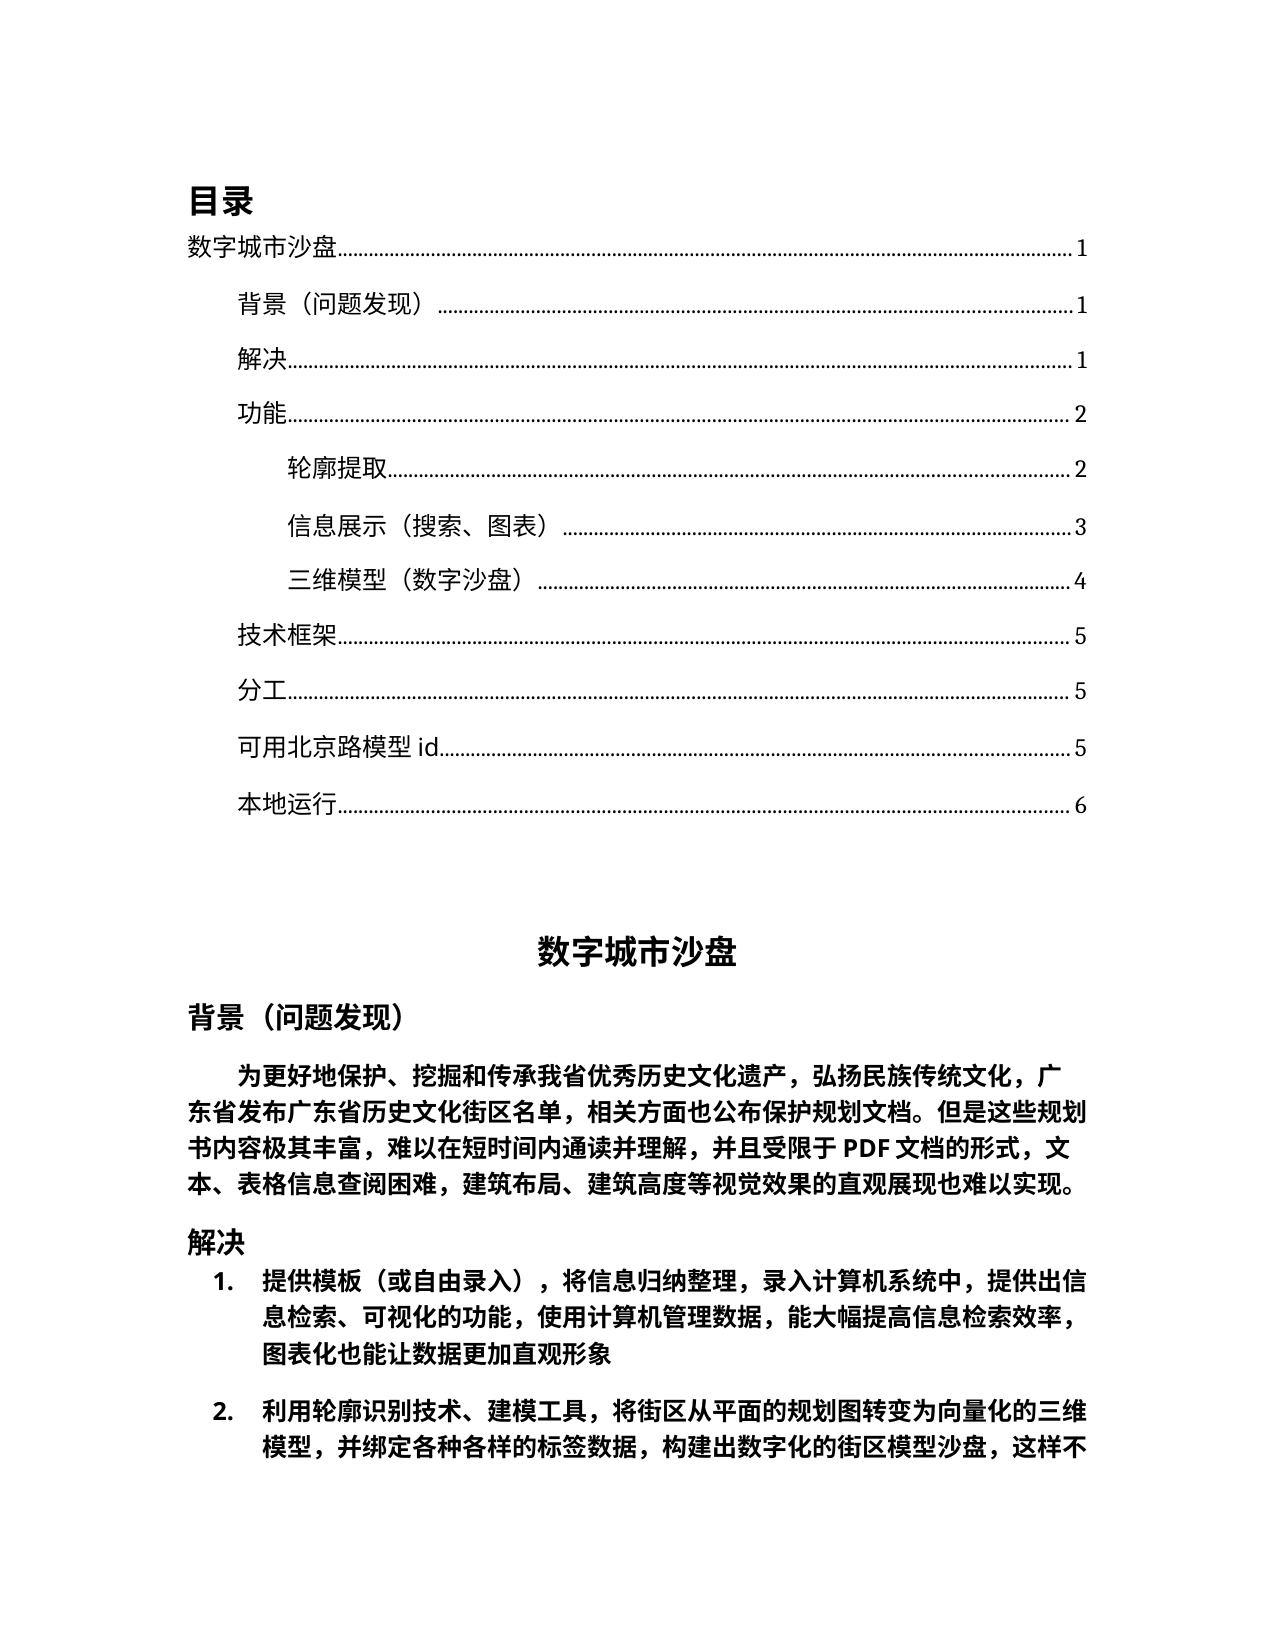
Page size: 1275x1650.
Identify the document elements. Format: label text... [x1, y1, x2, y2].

subtitle 背景（问题发现） [187, 995, 1087, 1037]
subtitle 解决 [187, 1222, 1087, 1262]
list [212, 1391, 1087, 1464]
list 提供模板（或自由录入），将信息归纳整理，录入计算机系统中，提供出信息检索、可视化的功能，使用计算机管理数据，能大幅提高信息检索效率，图表化也能让数据更加直观形象 [212, 1262, 1087, 1370]
text 为更好地保护、挖掘和传承我省优秀历史文化遗产，弘扬民族传统文化，广东省发布广东省历史文化街区名单，相关方面也公布保护规划文档。但是这些规划书内容极其丰富，难以在短时间内通读并理解，并且受限于PDF文档的形式，文本、表格信息查阅困难，建筑布局、建筑高度等视觉效果的直观展现也难以实现。 [187, 1056, 1087, 1201]
subtitle 数字城市沙盘 [187, 926, 1087, 974]
